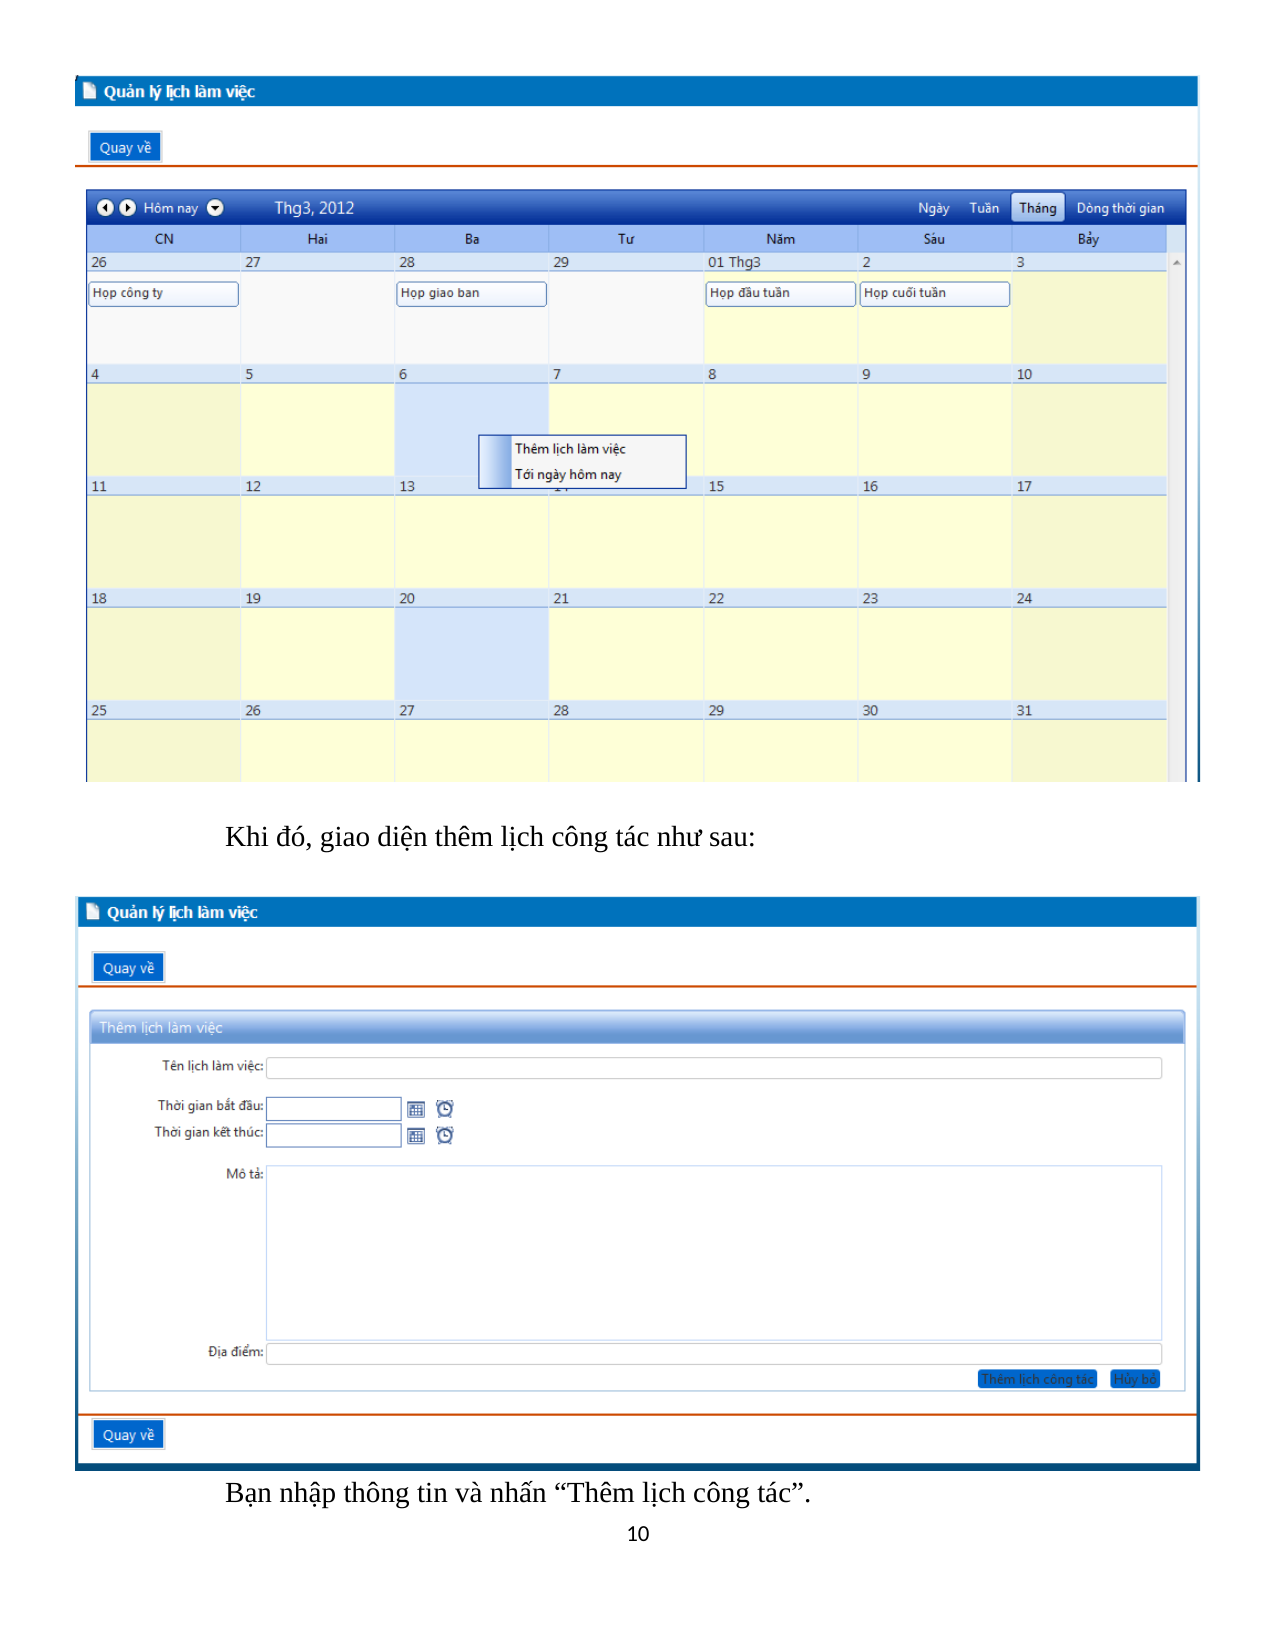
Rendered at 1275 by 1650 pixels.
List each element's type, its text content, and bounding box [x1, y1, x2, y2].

list Khi đó, giao diện thêm lịch công tác như sau: [150, 819, 1200, 853]
picture [75, 75, 1200, 782]
picture [75, 896, 1200, 1471]
list Bạn nhập thông tin và nhấn “Thêm lịch công tác”. [75, 1475, 1200, 1508]
